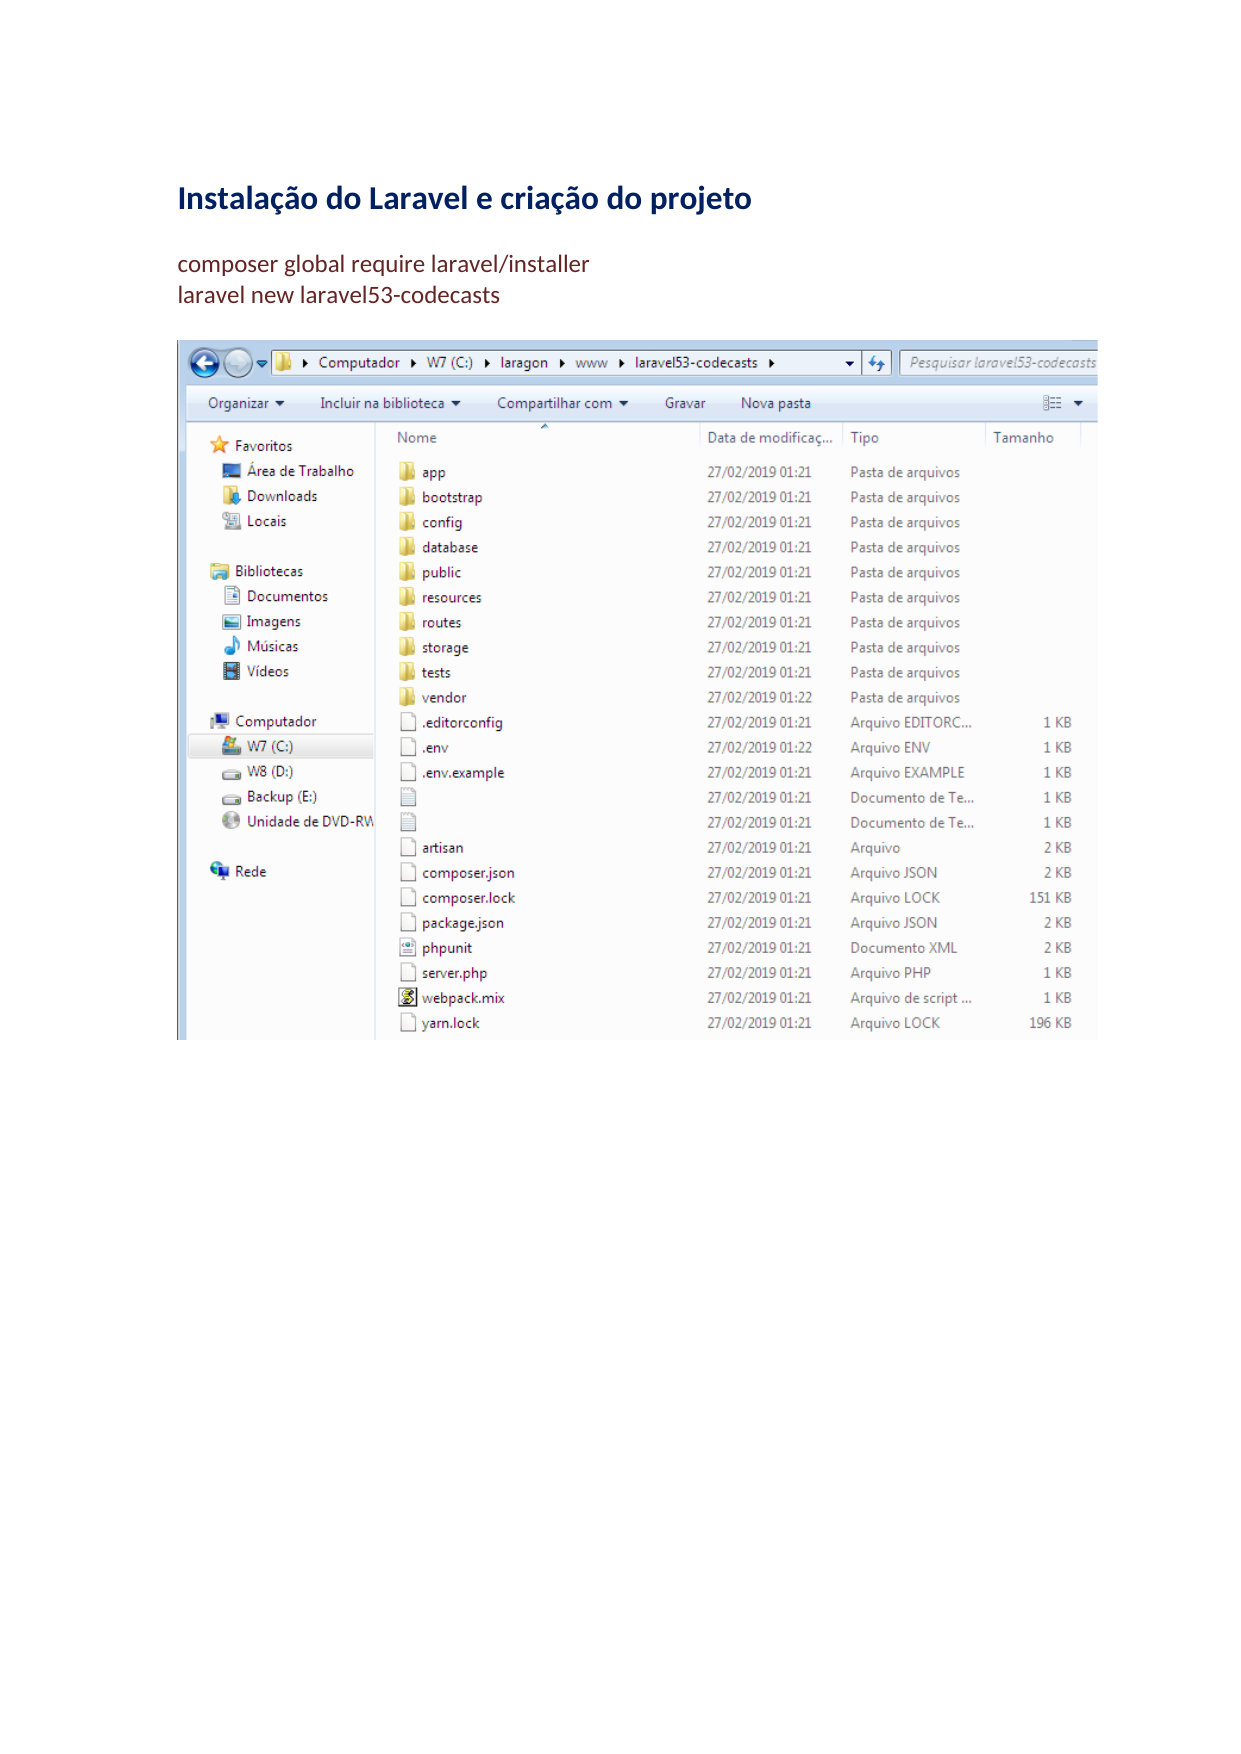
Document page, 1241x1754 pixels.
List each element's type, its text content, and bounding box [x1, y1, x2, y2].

picture [177, 340, 1098, 1040]
text composer global require laravel/installer [177, 248, 1122, 279]
subtitle Instalação do Laravel e criação do projeto [177, 177, 1122, 218]
text laravel new laravel53-codecasts [177, 279, 1122, 309]
